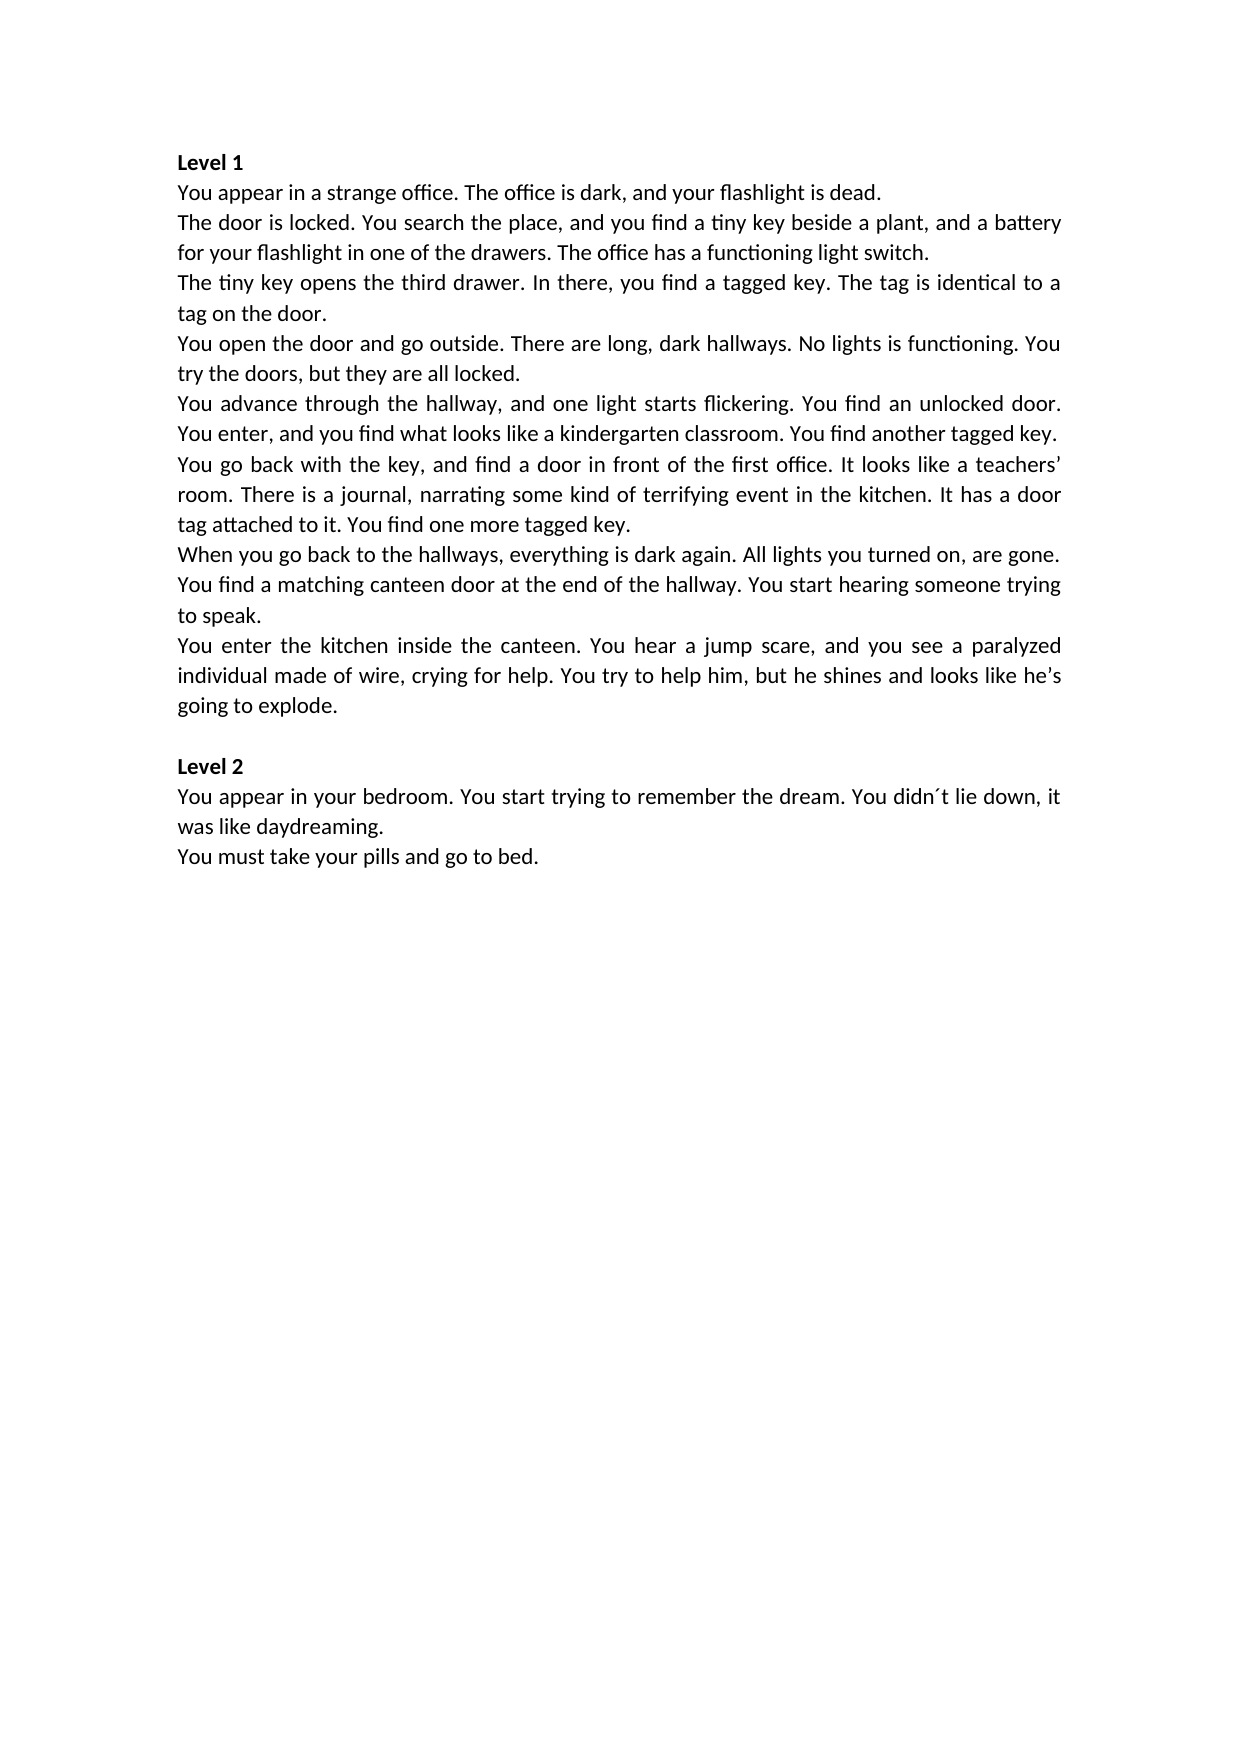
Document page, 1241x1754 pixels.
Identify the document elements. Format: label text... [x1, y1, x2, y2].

text You open the door and go outside. There are long, dark hallways. No lights is functioning. You try the doors, but they are all locked. [177, 329, 1063, 387]
text Level 1 [177, 148, 1063, 176]
text The door is locked. You search the place, and you find a tiny key beside a plant, and a battery for your flashlight in one of the drawers. The office has a functioning light switch. [177, 208, 1063, 266]
text You appear in your bedroom. You start trying to remember the dream. You didn´t lie down, it was like daydreaming. [177, 782, 1063, 840]
text You advance through the hallway, and one light starts flickering. You find an unlocked door. You enter, and you find what looks like a kindergarten classroom. You find another tagged key. [177, 389, 1063, 447]
text You appear in a strange office. The office is dark, and your flashlight is dead. [177, 178, 1063, 206]
text When you go back to the hallways, everything is dark again. All lights you turned on, are gone. You find a matching canteen door at the end of the hallway. You start hearing someone trying to speak. [177, 540, 1063, 629]
text You enter the kitchen inside the canteen. You hear a jump scare, and you see a paralyzed individual made of wire, crying for help. You try to help him, but he shines and looks like he’s going to explode. [177, 631, 1063, 719]
text Level 2 [177, 752, 1063, 780]
text You must take your pills and go to bed. [177, 842, 1063, 870]
text You go back with the key, and find a door in front of the first office. It looks like a teachers’ room. There is a journal, narrating some kind of terrifying event in the kitchen. It has a door tag attached to it. You find one more tagged key. [177, 450, 1063, 538]
text The tiny key opens the third drawer. In there, you find a tagged key. The tag is identical to a tag on the door. [177, 268, 1063, 327]
